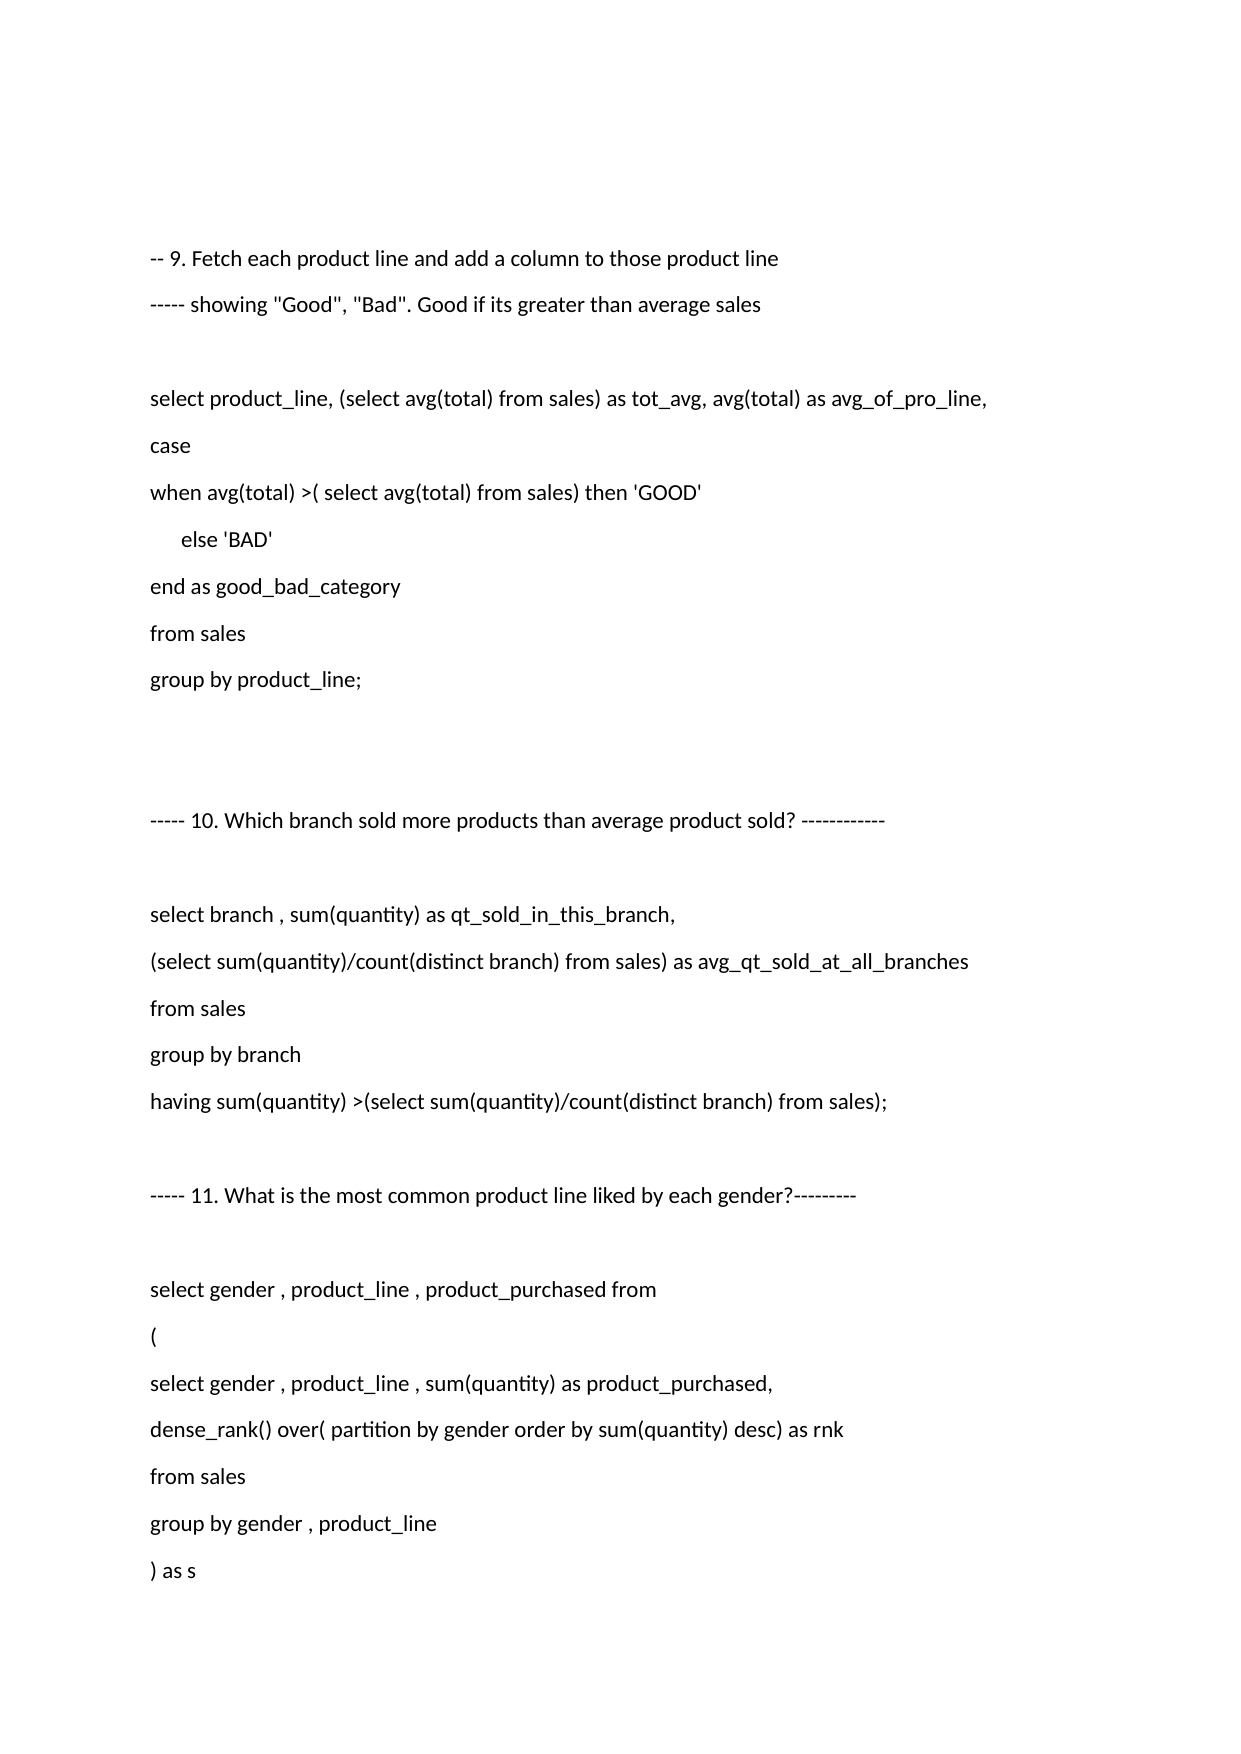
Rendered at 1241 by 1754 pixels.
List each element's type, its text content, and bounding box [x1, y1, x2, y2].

text (select sum(quantity)/count(distinct branch) from sales) as avg_qt_sold_at_all_branches [150, 947, 1090, 975]
text from sales [150, 994, 1090, 1022]
text group by branch [150, 1041, 1090, 1069]
text ----- showing "Good", "Bad". Good if its greater than average sales [150, 291, 1090, 319]
text else 'BAD' [150, 525, 1090, 553]
text select gender , product_line , product_purchased from [150, 1275, 1090, 1303]
text -- 9. Fetch each product line and add a column to those product line [150, 244, 1090, 272]
text having sum(quantity) >(select sum(quantity)/count(distinct branch) from sales); [150, 1087, 1090, 1116]
text case [150, 431, 1090, 459]
text ( [150, 1322, 1090, 1350]
text select gender , product_line , sum(quantity) as product_purchased, [150, 1369, 1090, 1397]
text ) as s [150, 1556, 1090, 1584]
text select branch , sum(quantity) as qt_sold_in_this_branch, [150, 900, 1090, 928]
text from sales [150, 619, 1090, 647]
text end as good_bad_category [150, 572, 1090, 600]
text from sales [150, 1462, 1090, 1491]
text select product_line, (select avg(total) from sales) as tot_avg, avg(total) as avg_of_pro_line, [150, 384, 1090, 412]
text group by gender , product_line [150, 1509, 1090, 1537]
text group by product_line; [150, 666, 1090, 694]
text dense_rank() over( partition by gender order by sum(quantity) desc) as rnk [150, 1416, 1090, 1444]
text when avg(total) >( select avg(total) from sales) then 'GOOD' [150, 478, 1090, 506]
text ----- 10. Which branch sold more products than average product sold? ------------ [150, 806, 1090, 834]
text ----- 11. What is the most common product line liked by each gender?--------- [150, 1181, 1090, 1209]
